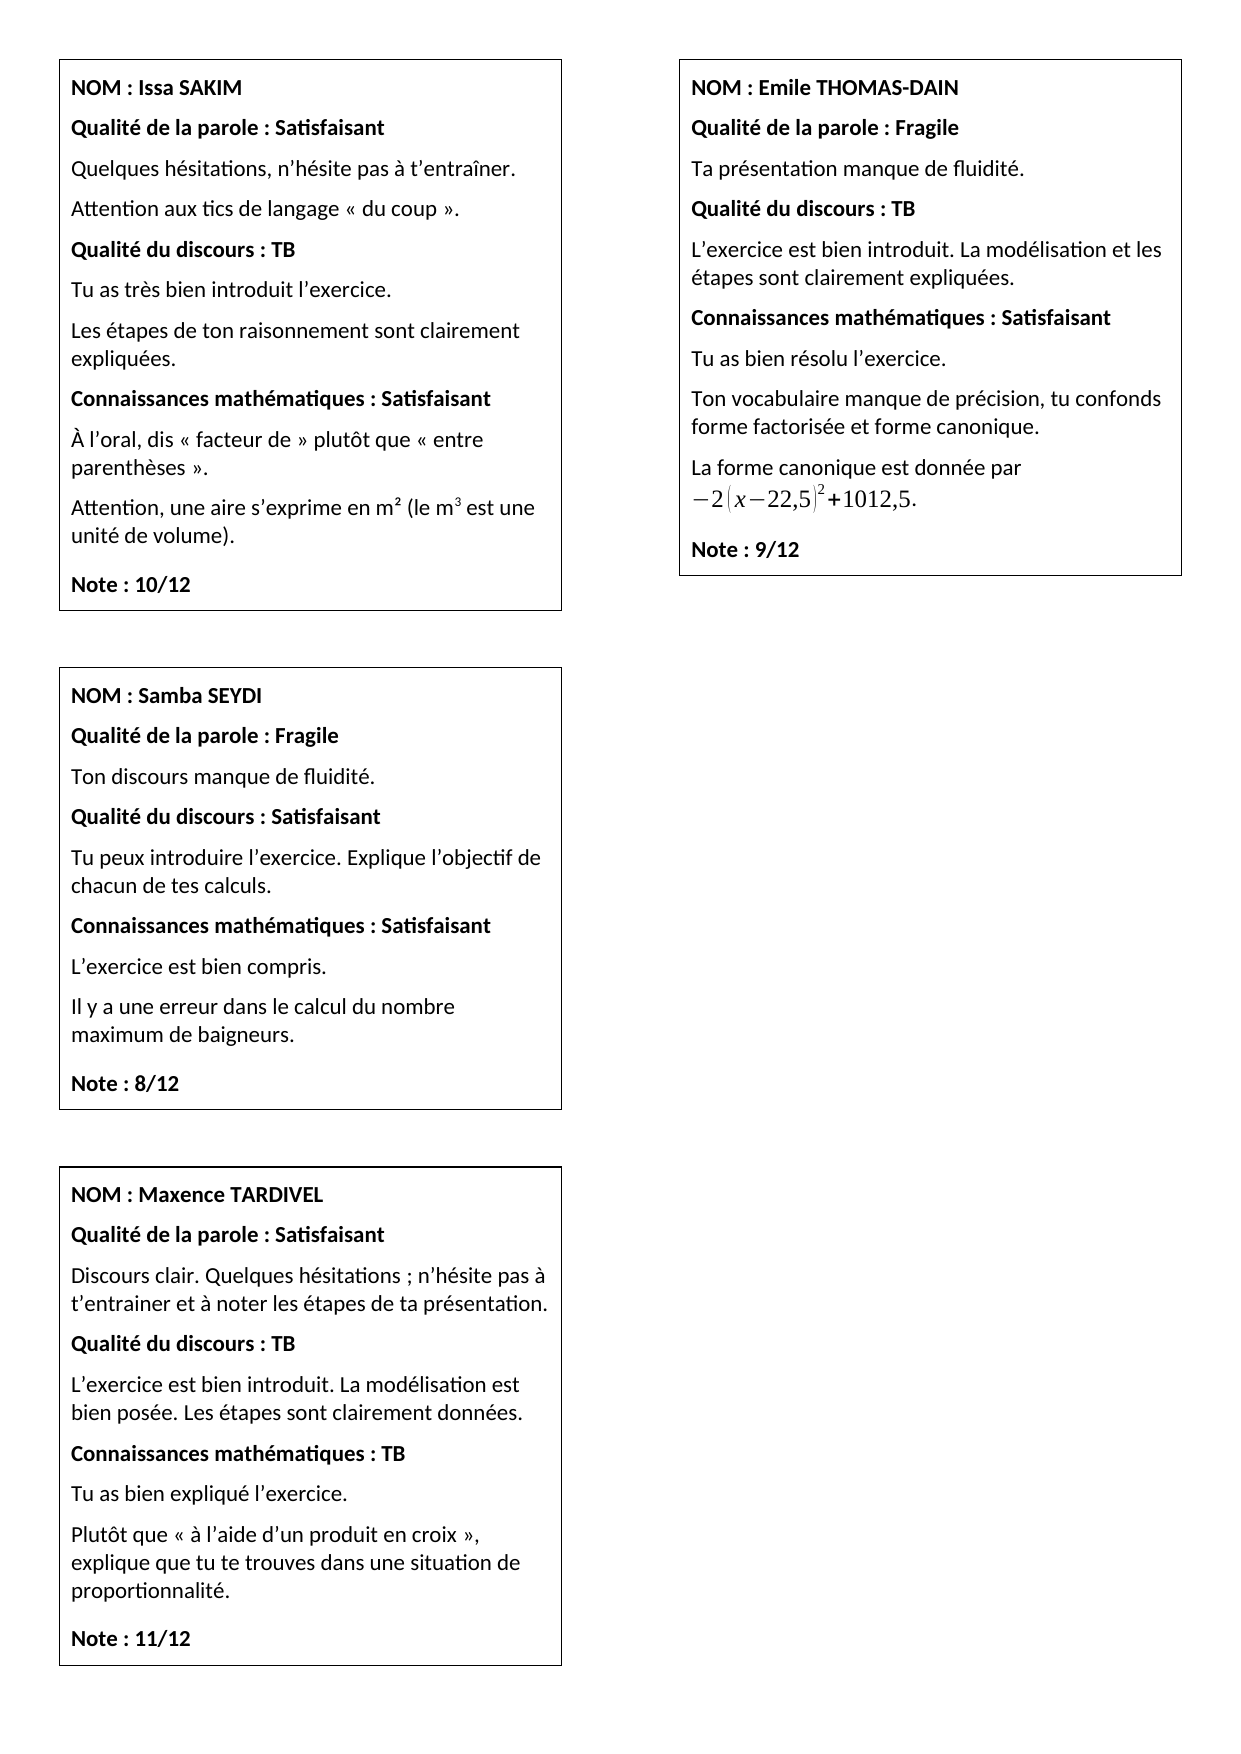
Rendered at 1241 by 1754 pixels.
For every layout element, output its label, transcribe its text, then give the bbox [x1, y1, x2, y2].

table_header NOM : Emile THOMAS-DAIN Qualité de la parole : Fragile Ta présentation manque de fluidité. Qualité du discours : TB L’exercice est bien introduit. La modélisation et les étapes sont clairement expliquées. Connaissances mathématiques : Satisfaisant Tu as bien résolu l’exercice. Ton vocabulaire manque de précision, tu confonds forme factorisée et forme canonique. La forme canonique est donnée par . Note : 9/12 [680, 60, 1181, 575]
table_header NOM : Samba SEYDI Qualité de la parole : Fragile Ton discours manque de fluidité. Qualité du discours : Satisfaisant Tu peux introduire l’exercice. Explique l’objectif de chacun de tes calculs. Connaissances mathématiques : Satisfaisant L’exercice est bien compris. Il y a une erreur dans le calcul du nombre maximum de baigneurs. Note : 8/12 [60, 668, 561, 1109]
table_header NOM : Issa SAKIM Qualité de la parole : Satisfaisant Quelques hésitations, n’hésite pas à t’entraîner. Attention aux tics de langage « du coup ». Qualité du discours : TB Tu as très bien introduit l’exercice. Les étapes de ton raisonnement sont clairement expliquées. Connaissances mathématiques : Satisfaisant À l’oral, dis « facteur de » plutôt que « entre parenthèses ». Attention, une aire s’exprime en m² (le m3 est une unité de volume). Note : 10/12 [60, 60, 561, 610]
table_header NOM : Maxence TARDIVEL Qualité de la parole : Satisfaisant Discours clair. Quelques hésitations ; n’hésite pas à t’entrainer et à noter les étapes de ta présentation. Qualité du discours : TB L’exercice est bien introduit. La modélisation est bien posée. Les étapes sont clairement données. Connaissances mathématiques : TB Tu as bien expliqué l’exercice. Plutôt que « à l’aide d’un produit en croix », explique que tu te trouves dans une situation de proportionnalité. Note : 11/12 [60, 1168, 561, 1664]
